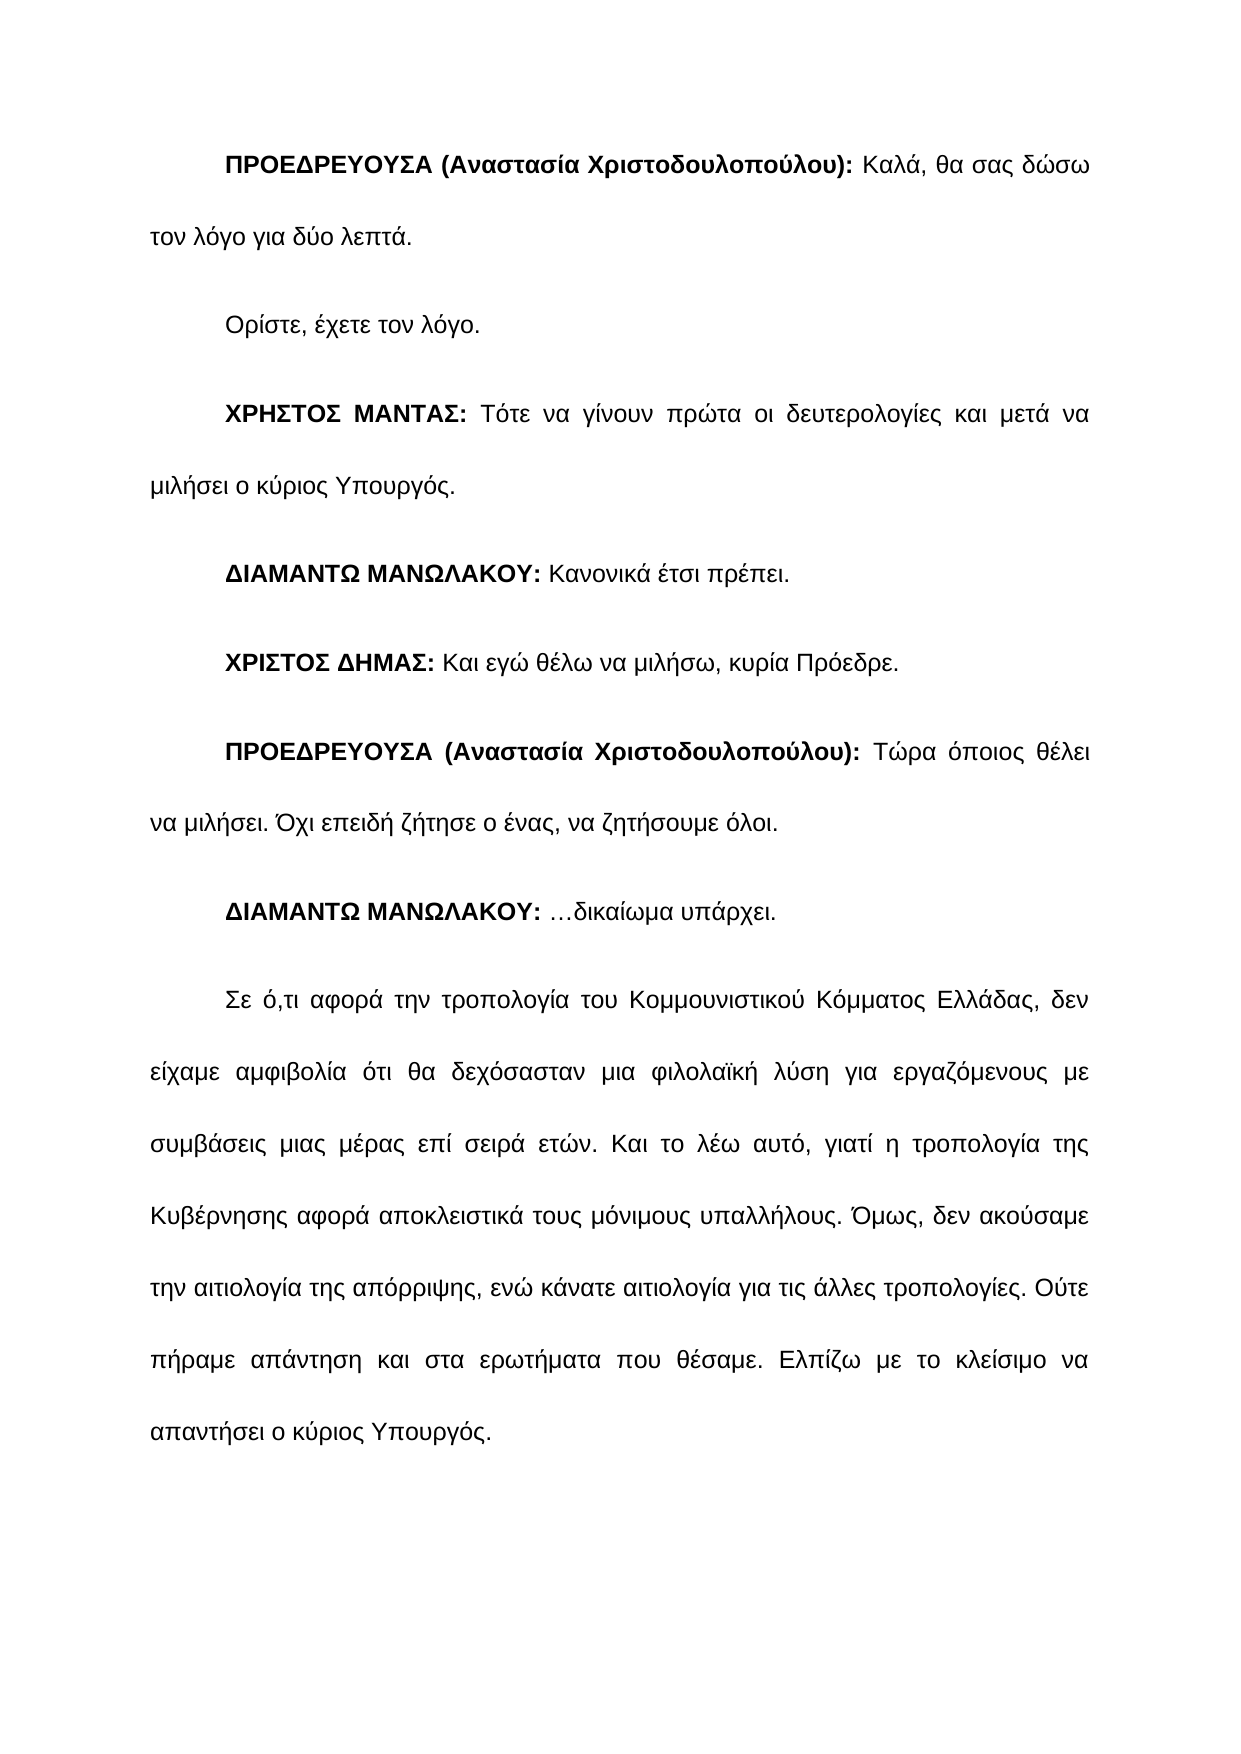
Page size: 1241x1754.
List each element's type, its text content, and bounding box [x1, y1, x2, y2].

text ΧΡΙΣΤΟΣ ΔΗΜΑΣ: Και εγώ θέλω να μιλήσω, κυρία Πρόεδρε. [150, 648, 1090, 677]
text Ορίστε, έχετε τον λόγο. [150, 310, 1090, 339]
text ΠΡΟΕΔΡΕΥΟΥΣΑ (Αναστασία Χριστοδουλοπούλου): Τώρα όποιος θέλει να μιλήσει. Όχι επειδή ζήτησε ο ένας, να ζητήσουμε όλοι. [150, 736, 1090, 837]
text Σε ό,τι αφορά την τροπολογία του Κομμουνιστικού Κόμματος Ελλάδας, δεν είχαμε αμφιβολία ότι θα δεχόσασταν μια φιλολαϊκή λύση για εργαζόμενους με συμβάσεις μιας μέρας επί σειρά ετών. Και το λέω αυτό, γιατί η τροπολογία της Κυβέρνησης αφορά αποκλειστικά τους μόνιμους υπαλλήλους. Όμως, δεν ακούσαμε την αιτιολογία της απόρριψης, ενώ κάνατε αιτιολογία για τις άλλες τροπολογίες. Ούτε πήραμε απάντηση και στα ερωτήματα που θέσαμε. Ελπίζω με το κλείσιμο να απαντήσει ο κύριος Υπουργός. [150, 985, 1090, 1445]
text ΔΙΑΜΑΝΤΩ ΜΑΝΩΛΑΚΟΥ: …δικαίωμα υπάρχει. [150, 897, 1090, 926]
text ΠΡΟΕΔΡΕΥΟΥΣΑ (Αναστασία Χριστοδουλοπούλου): Καλά, θα σας δώσω τον λόγο για δύο λεπτά. [150, 150, 1090, 251]
text ΔΙΑΜΑΝΤΩ ΜΑΝΩΛΑΚΟΥ: Κανονικά έτσι πρέπει. [150, 559, 1090, 588]
text ΧΡΗΣΤΟΣ ΜΑΝΤΑΣ: Τότε να γίνουν πρώτα οι δευτερολογίες και μετά να μιλήσει ο κύριος Υπουργός. [150, 399, 1090, 499]
